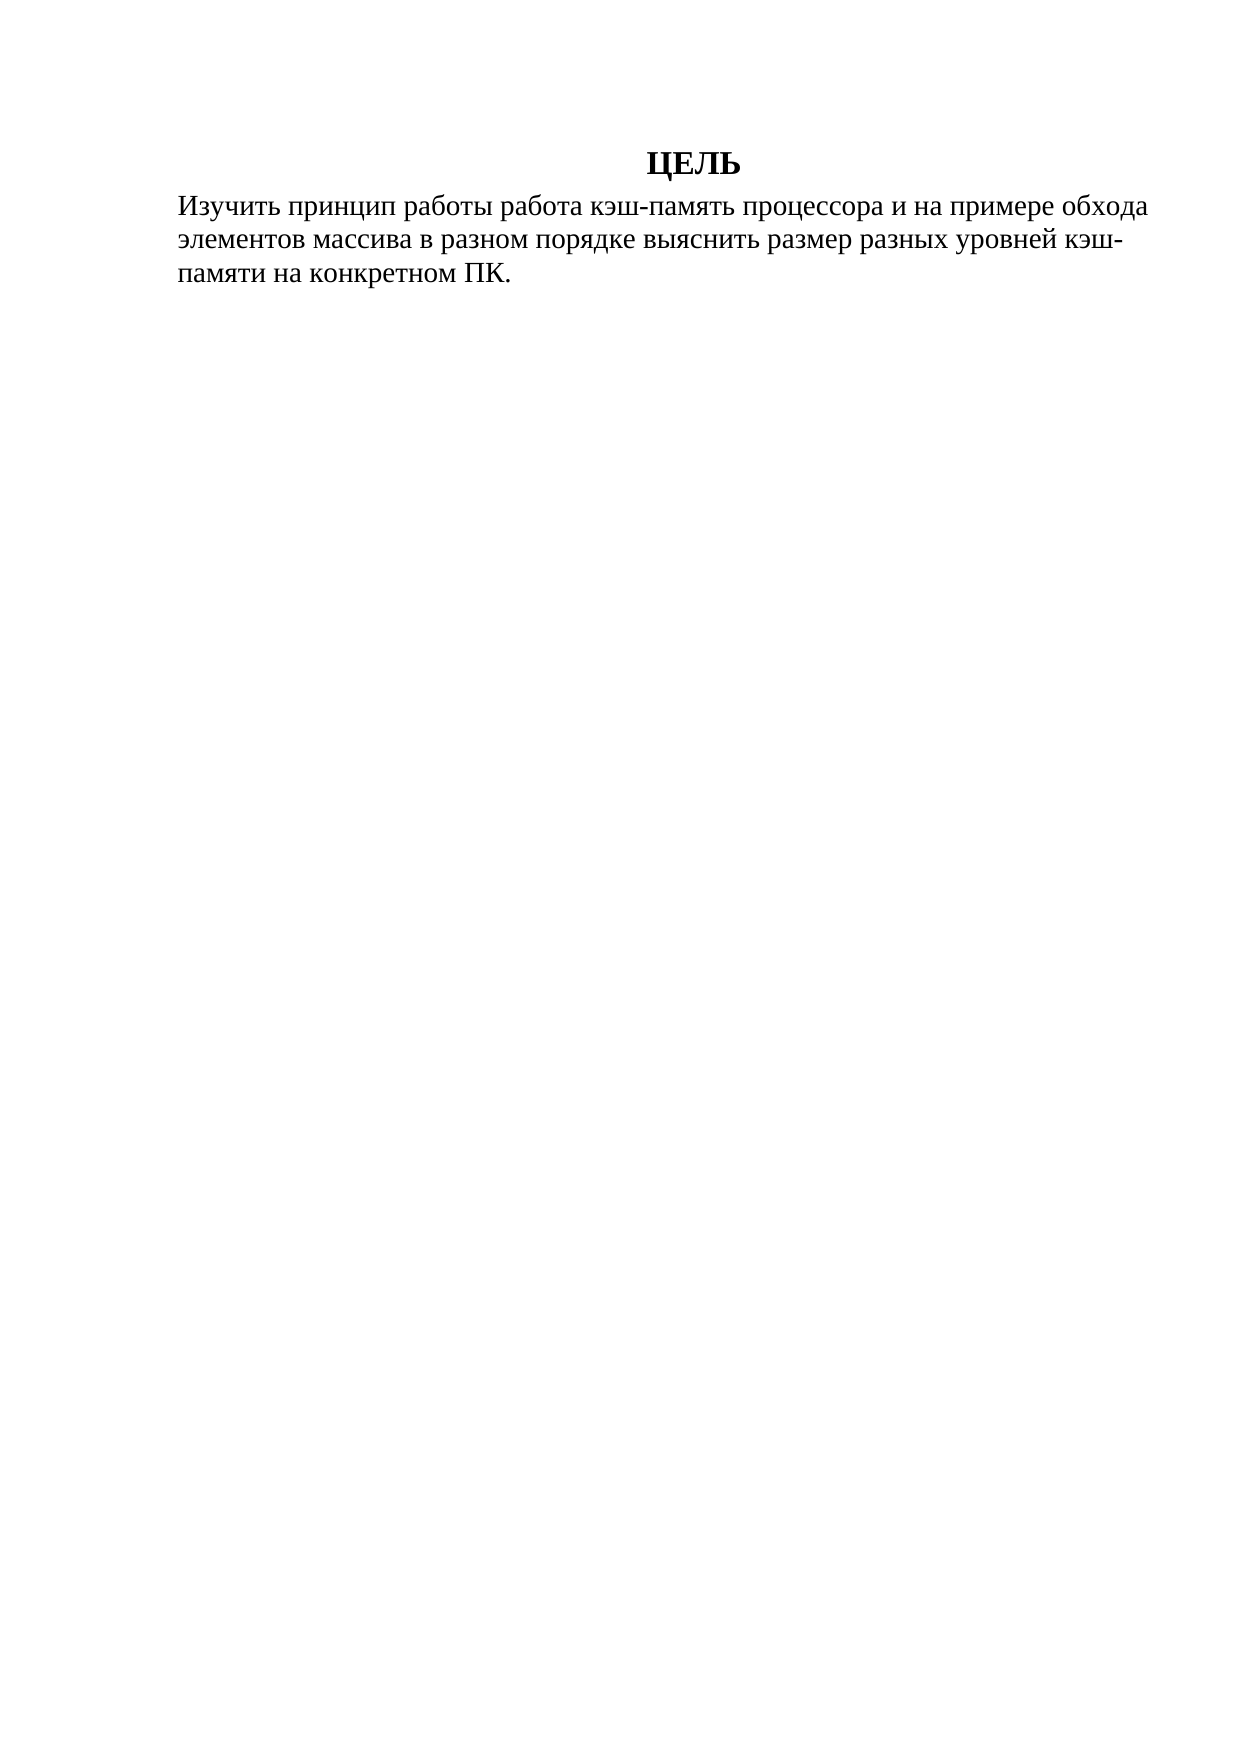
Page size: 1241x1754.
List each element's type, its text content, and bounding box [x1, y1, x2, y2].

text Изучить принцип работы работа кэш-память процессора и на примере обхода элементов массива в разном порядке выяснить размер разных уровней кэш-памяти на конкретном ПК. [177, 188, 1152, 288]
text ЦЕЛЬ [177, 143, 1152, 181]
